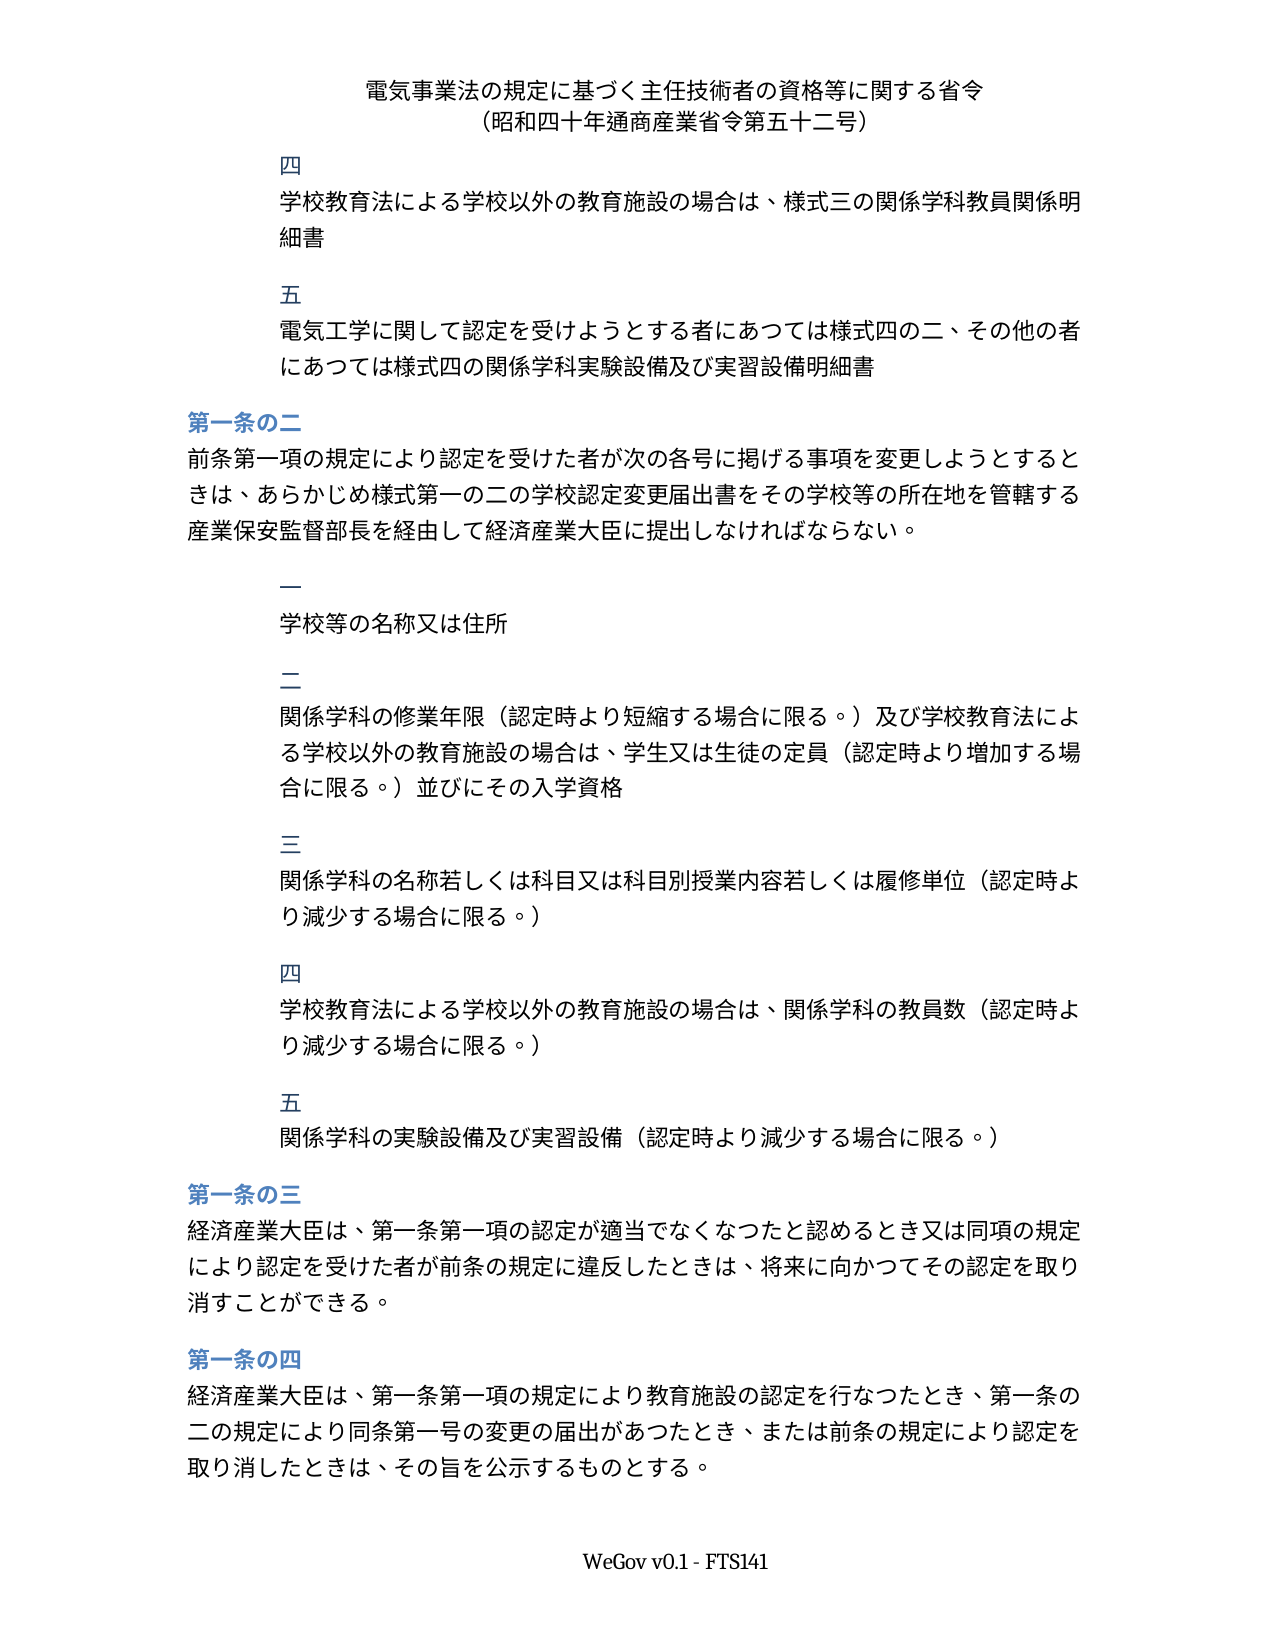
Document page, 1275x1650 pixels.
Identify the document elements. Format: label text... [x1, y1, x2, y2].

text 学校教育法による学校以外の教育施設の場合は、関係学科の教員数（認定時より減少する場合に限る。） [279, 994, 1087, 1061]
text 関係学科の実験設備及び実習設備（認定時より減少する場合に限る。） [279, 1122, 1087, 1154]
text 前条第一項の規定により認定を受けた者が次の各号に掲げる事項を変更しようとするときは、あらかじめ様式第一の二の学校認定変更届出書をその学校等の所在地を管轄する産業保安監督部長を経由して経済産業大臣に提出しなければならない。 [187, 443, 1087, 546]
subtitle 第一条の二 [187, 407, 1087, 438]
subtitle 五 [279, 1086, 1087, 1118]
subtitle 三 [279, 829, 1087, 860]
subtitle 四 [279, 150, 1087, 181]
text 学校教育法による学校以外の教育施設の場合は、様式三の関係学科教員関係明細書 [279, 186, 1087, 253]
subtitle 一 [279, 572, 1087, 603]
text 学校等の名称又は住所 [279, 608, 1087, 639]
subtitle 第一条の三 [187, 1179, 1087, 1210]
text 関係学科の名称若しくは科目又は科目別授業内容若しくは履修単位（認定時より減少する場合に限る。） [279, 865, 1087, 932]
subtitle 四 [279, 958, 1087, 989]
subtitle 二 [279, 664, 1087, 696]
text 電気工学に関して認定を受けようとする者にあつては様式四の二、その他の者にあつては様式四の関係学科実験設備及び実習設備明細書 [279, 314, 1087, 382]
text 関係学科の修業年限（認定時より短縮する場合に限る。）及び学校教育法による学校以外の教育施設の場合は、学生又は生徒の定員（認定時より増加する場合に限る。）並びにその入学資格 [279, 701, 1087, 804]
subtitle 五 [279, 279, 1087, 310]
text 経済産業大臣は、第一条第一項の規定により教育施設の認定を行なつたとき、第一条の二の規定により同条第一号の変更の届出があつたとき、または前条の規定により認定を取り消したときは、その旨を公示するものとする。 [187, 1380, 1087, 1483]
subtitle 第一条の四 [187, 1344, 1087, 1375]
text 経済産業大臣は、第一条第一項の認定が適当でなくなつたと認めるとき又は同項の規定により認定を受けた者が前条の規定に違反したときは、将来に向かつてその認定を取り消すことができる。 [187, 1215, 1087, 1318]
